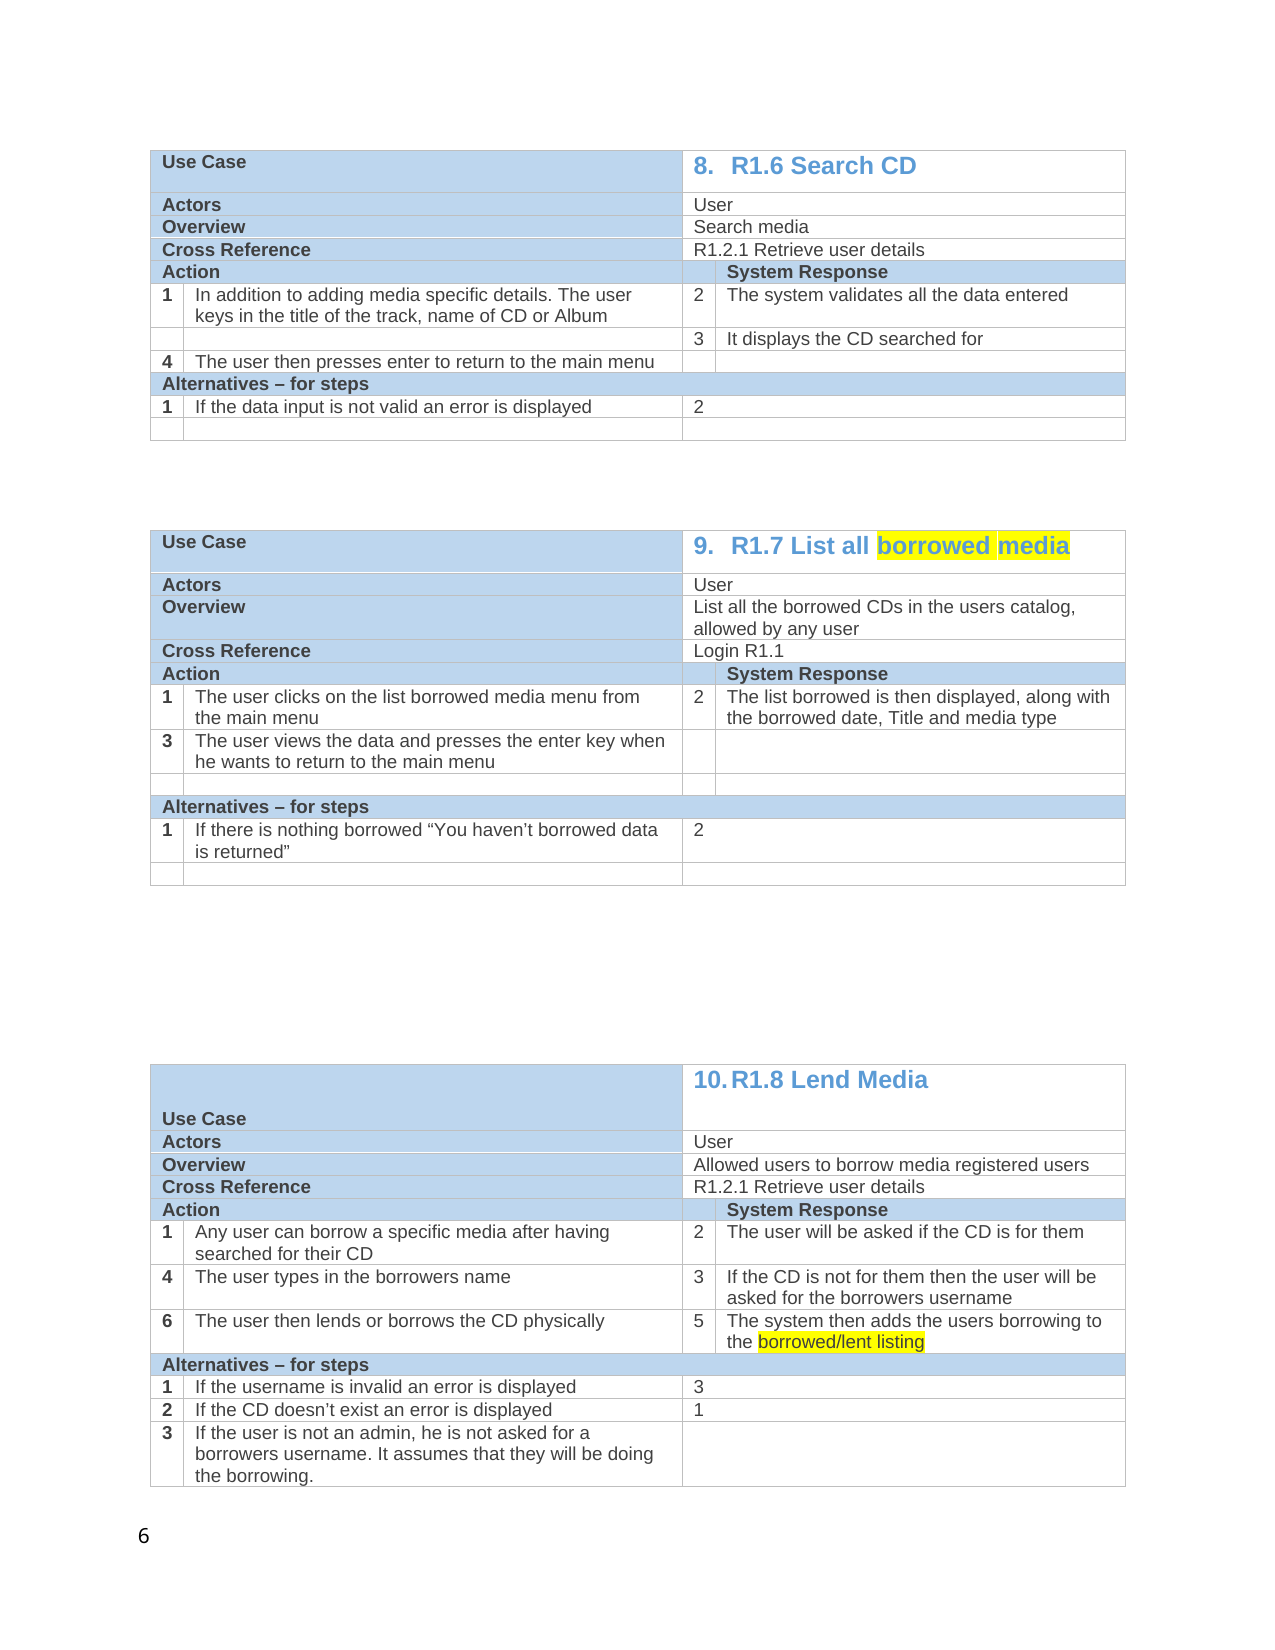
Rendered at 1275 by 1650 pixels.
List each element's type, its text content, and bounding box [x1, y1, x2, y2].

table_cell Login R1.1 [683, 640, 1125, 662]
table_cell [716, 774, 1125, 795]
table_cell R1.2.1 Retrieve user details [683, 239, 1125, 260]
table_cell 3 [683, 328, 715, 349]
table_cell [683, 1199, 715, 1220]
table_cell System Response [716, 261, 1125, 283]
table_cell 4 [151, 351, 183, 372]
table_cell Cross Reference [151, 1176, 682, 1198]
table_cell [184, 418, 195, 440]
table_cell [184, 774, 682, 795]
table_cell The system then adds the users borrowing to the borrowed/lent listing [716, 1310, 1125, 1353]
table_header Use Case [151, 1065, 682, 1130]
table_cell Action [151, 663, 682, 684]
table_cell Cross Reference [151, 239, 682, 260]
table_cell [716, 730, 1125, 773]
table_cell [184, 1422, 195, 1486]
table_cell The system validates all the data entered [716, 284, 1125, 327]
table_cell [1114, 418, 1125, 440]
table_cell The user clicks on the list borrowed media menu from the main menu [184, 685, 682, 728]
table_cell If the CD is not for them then the user will be asked for the borrowers username [716, 1265, 1125, 1308]
table_cell 1 [151, 1221, 183, 1264]
table_cell Search media [683, 216, 1125, 237]
table_cell R1.2.1 Retrieve user details [683, 1176, 1125, 1198]
table_cell Overview [151, 216, 682, 237]
table_header Use Case [151, 151, 682, 192]
table_cell User [683, 574, 1125, 595]
table_cell [184, 328, 682, 349]
table_cell The user will be asked if the CD is for them [716, 1221, 1125, 1264]
table_cell System Response [716, 1199, 1125, 1220]
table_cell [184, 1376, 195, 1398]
table_cell [683, 663, 715, 684]
table_cell 4 [151, 1265, 183, 1308]
table_cell 1 [151, 685, 183, 728]
table_cell System Response [716, 663, 1125, 684]
table_cell 3 [151, 730, 183, 773]
table_cell 2 [683, 284, 715, 327]
table_cell The user then presses enter to return to the main menu [184, 351, 682, 372]
table_cell [683, 774, 715, 795]
table_cell 3 [151, 1422, 183, 1486]
table_cell 2 [683, 1221, 715, 1264]
table_cell The user types in the borrowers name [184, 1265, 682, 1308]
table_cell [683, 261, 715, 283]
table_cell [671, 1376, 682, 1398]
table_cell Cross Reference [151, 640, 682, 662]
table_cell [683, 863, 693, 885]
table_cell Overview [151, 1154, 682, 1175]
table_cell Any user can borrow a specific media after having searched for their CD [184, 1221, 682, 1264]
table_cell User [683, 193, 1125, 215]
table_cell [671, 418, 682, 440]
table_cell 3 [683, 1265, 715, 1308]
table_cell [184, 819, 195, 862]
table_cell [184, 863, 195, 885]
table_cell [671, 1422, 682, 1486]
table_header Use Case [151, 531, 682, 572]
table_cell [716, 351, 1125, 372]
table_cell [683, 418, 693, 440]
table_cell Alternatives – for steps [151, 373, 1125, 395]
table_cell It displays the CD searched for [716, 328, 1125, 349]
table_cell [683, 351, 715, 372]
table_cell [151, 863, 162, 885]
table_header R1.7 List all borrowed media [683, 531, 1125, 572]
table_cell The list borrowed is then displayed, along with the borrowed date, Title and media type [716, 685, 1125, 728]
table_cell The user then lends or borrows the CD physically [184, 1310, 682, 1353]
table_cell [683, 1422, 1125, 1486]
table_cell [151, 418, 162, 440]
table_cell 1 [151, 284, 183, 327]
table_cell [172, 863, 183, 885]
table_cell [683, 730, 715, 773]
table_cell User [683, 1131, 1125, 1152]
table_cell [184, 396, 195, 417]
table_cell 1 [151, 819, 183, 862]
table_cell [671, 863, 682, 885]
table_cell In addition to adding media specific details. The user keys in the title of the track, name of CD or Album [184, 284, 682, 327]
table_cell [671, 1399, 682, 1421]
table_header R1.6 Search CD [683, 151, 1125, 192]
table_cell Action [151, 1199, 682, 1220]
table_cell Actors [151, 193, 682, 215]
table_cell [172, 418, 183, 440]
table_cell 2 [683, 685, 715, 728]
table_cell [1114, 863, 1125, 885]
table_cell Actors [151, 1131, 682, 1152]
table_cell [151, 328, 183, 349]
table_cell [151, 774, 183, 795]
table_cell Alternatives – for steps [151, 1354, 1125, 1375]
table_cell 5 [683, 1310, 715, 1353]
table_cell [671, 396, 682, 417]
table_cell Actors [151, 574, 682, 595]
table_cell The user views the data and presses the enter key when he wants to return to the main menu [184, 730, 682, 773]
table_header R1.8 Lend Media [683, 1065, 1125, 1130]
table_cell 2 [683, 819, 1125, 862]
table_cell Alternatives – for steps [151, 796, 1125, 818]
table_cell Overview [151, 596, 682, 639]
table_cell 6 [151, 1310, 183, 1353]
table_cell Action [151, 261, 682, 283]
table_cell List all the borrowed CDs in the users catalog, allowed by any user [683, 596, 1125, 639]
table_cell Allowed users to borrow media registered users [683, 1154, 1125, 1175]
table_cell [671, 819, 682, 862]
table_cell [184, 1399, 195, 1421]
